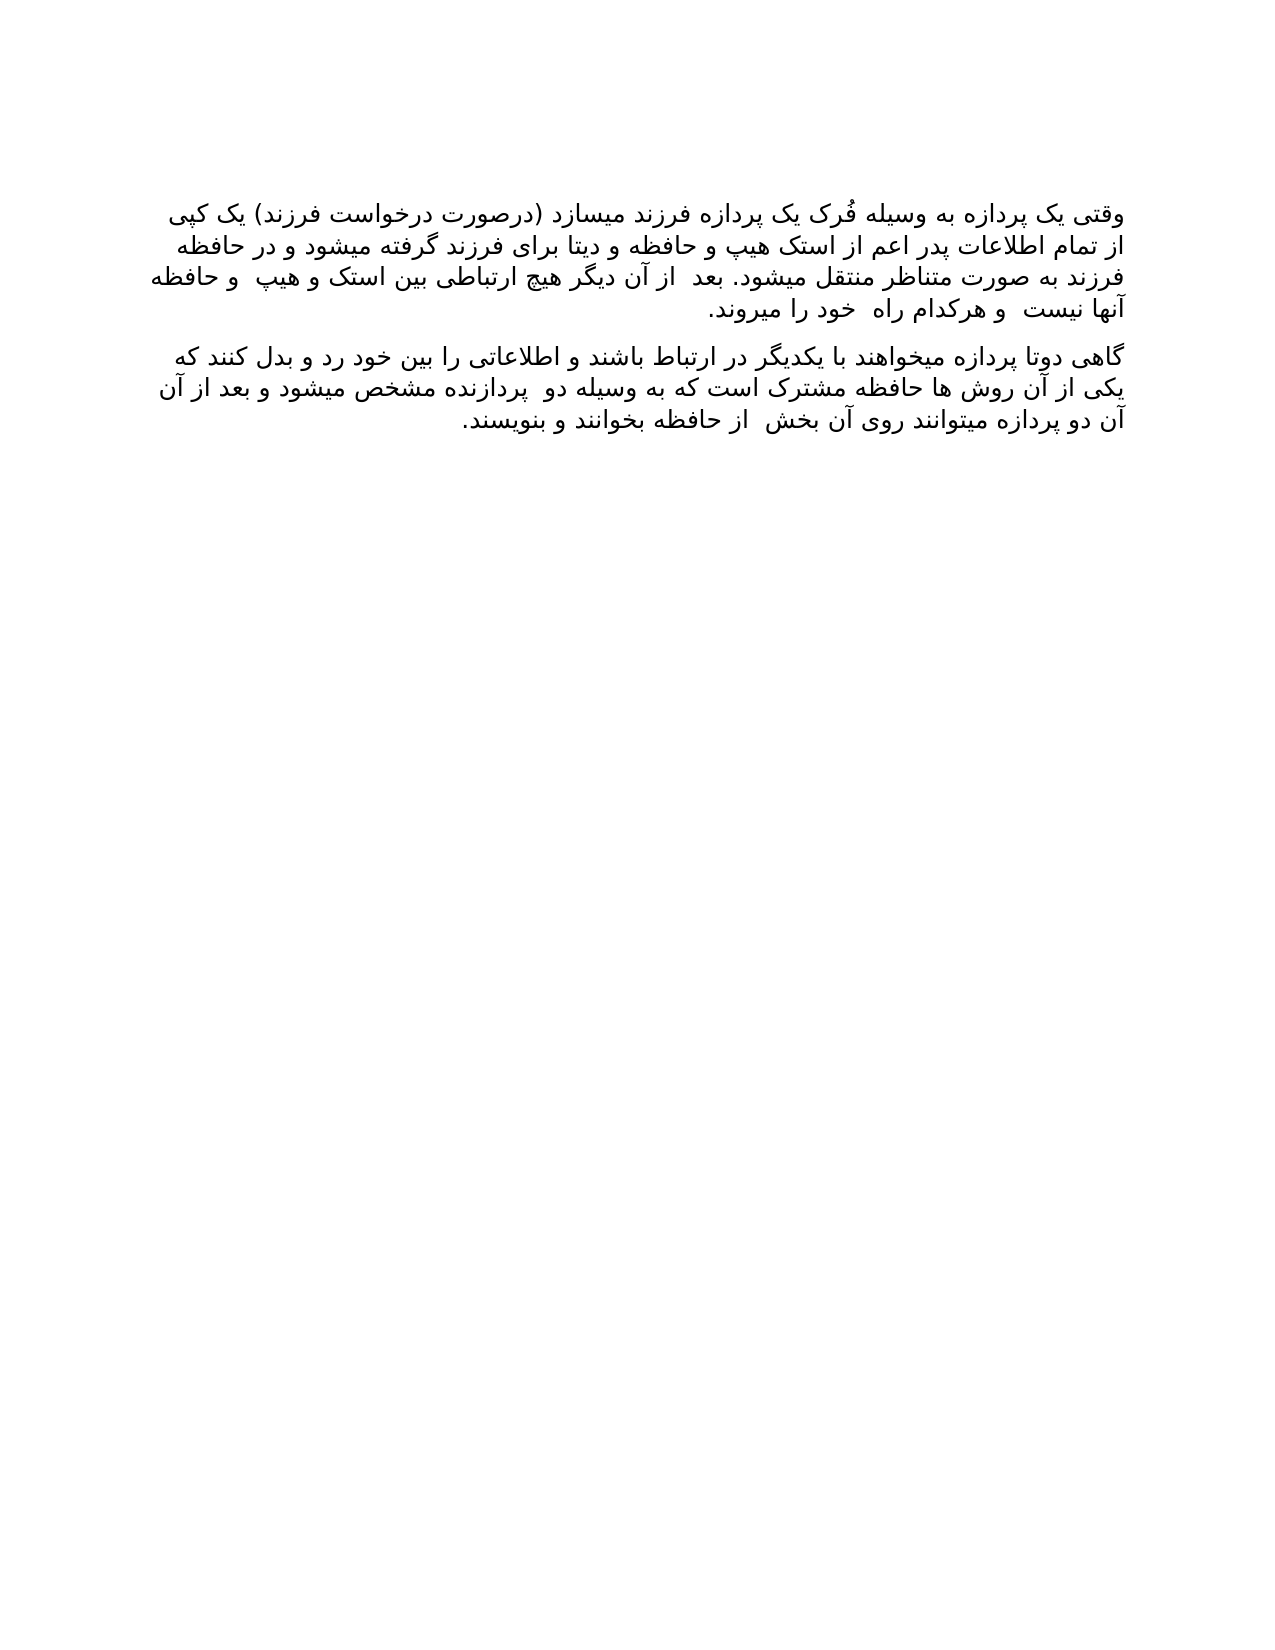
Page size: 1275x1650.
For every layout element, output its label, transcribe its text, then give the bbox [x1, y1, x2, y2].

text گاهی دوتا پردازه میخواهند با یکدیگر در ارتباط باشند و اطلاعاتی را بین خود رد و بدل کنند که یکی از آن روش ها حافظه مشترک است که به وسیله دو پردازنده مشخص میشود و بعد از آن آن دو پردازه میتوانند روی آن بخش از حافظه بخوانند و بنویسند. [150, 342, 1125, 434]
text وقتی یک پردازه به وسیله فُرک یک پردازه فرزند میسازد (درصورت درخواست فرزند) یک کپی از تمام اطلاعات پدر اعم از استک هیپ و حافظه و دیتا برای فرزند گرفته میشود و در حافظه فرزند به صورت متناظر منتقل میشود. بعد از آن دیگر هیچ ارتباطی بین استک و هیپ و حافظه آنها نیست و هرکدام راه خود را میروند. [150, 199, 1125, 323]
